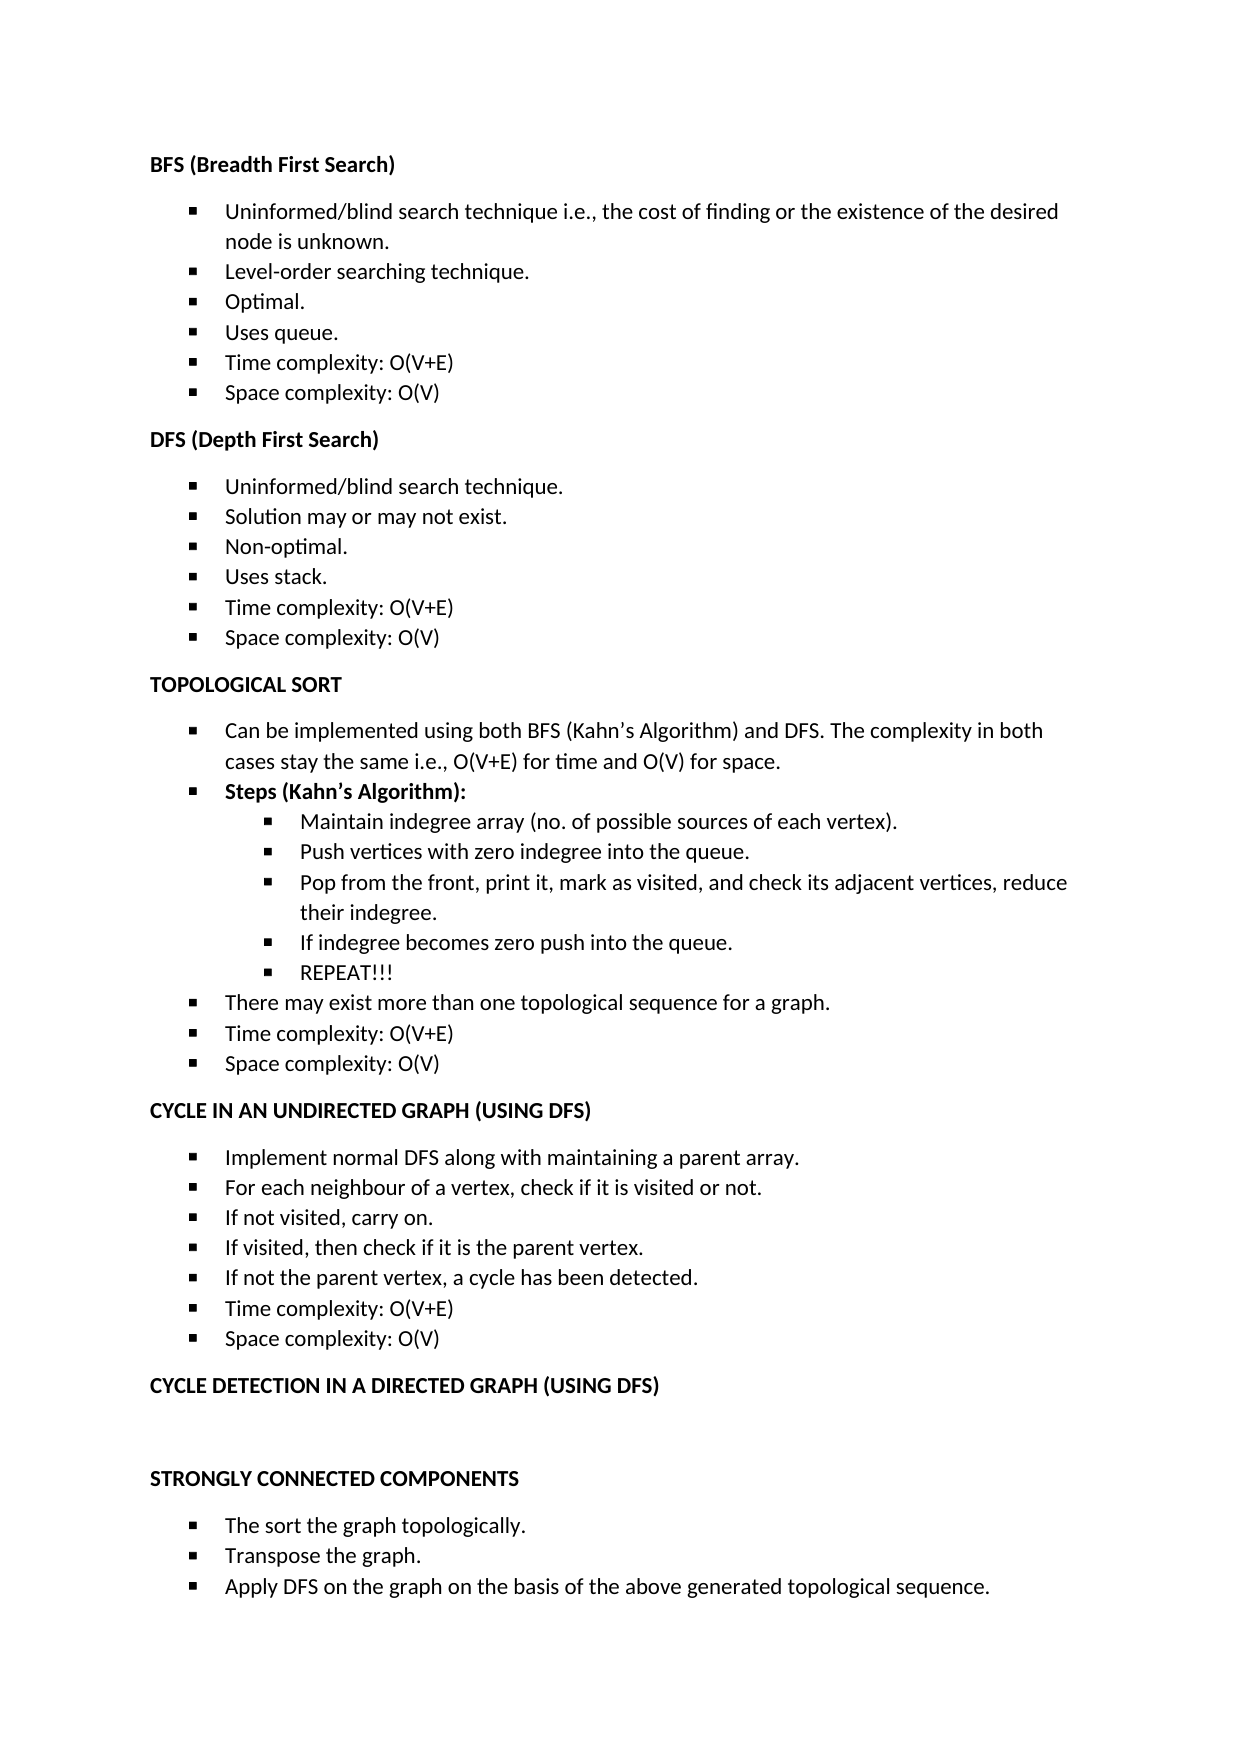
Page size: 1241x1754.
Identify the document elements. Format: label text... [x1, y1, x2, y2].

list Optimal. [187, 287, 1090, 316]
list The sort the graph topologically. [187, 1511, 1090, 1539]
list Space complexity: O(V) [187, 623, 1090, 651]
text BFS (Breadth First Search) [150, 150, 1090, 178]
list There may exist more than one topological sequence for a graph. [187, 988, 1090, 1017]
list Uses queue. [187, 318, 1090, 346]
list Pop from the front, print it, mark as visited, and check its adjacent vertices, reduce their indegree. [262, 868, 1090, 926]
text TOPOLOGICAL SORT [150, 670, 1090, 698]
list Uses stack. [187, 562, 1090, 591]
list Push vertices with zero indegree into the queue. [262, 837, 1090, 866]
list Can be implemented using both BFS (Kahn’s Algorithm) and DFS. The complexity in both cases stay the same i.e., O(V+E) for time and O(V) for space. [187, 717, 1090, 775]
list If indegree becomes zero push into the queue. [262, 928, 1090, 956]
list Level-order searching technique. [187, 257, 1090, 285]
list If not visited, carry on. [187, 1203, 1090, 1231]
list Uninformed/blind search technique. [187, 472, 1090, 500]
list Time complexity: O(V+E) [187, 348, 1090, 376]
list Uninformed/blind search technique i.e., the cost of finding or the existence of the desired node is unknown. [187, 197, 1090, 255]
list Space complexity: O(V) [187, 378, 1090, 406]
list For each neighbour of a vertex, check if it is visited or not. [187, 1173, 1090, 1201]
text DFS (Depth First Search) [150, 425, 1090, 453]
list Solution may or may not exist. [187, 502, 1090, 530]
text CYCLE DETECTION IN A DIRECTED GRAPH (USING DFS) [150, 1371, 1090, 1399]
text STRONGLY CONNECTED COMPONENTS [150, 1464, 1090, 1493]
list Time complexity: O(V+E) [187, 593, 1090, 621]
list Implement normal DFS along with maintaining a parent array. [187, 1143, 1090, 1171]
list Transpose the graph. [187, 1542, 1090, 1570]
list Non-optimal. [187, 532, 1090, 560]
list If visited, then check if it is the parent vertex. [187, 1233, 1090, 1261]
list Space complexity: O(V) [187, 1049, 1090, 1077]
list REPEAT!!! [262, 958, 1090, 986]
list Time complexity: O(V+E) [187, 1019, 1090, 1047]
list Steps (Kahn’s Algorithm): [187, 777, 1090, 805]
list Space complexity: O(V) [187, 1324, 1090, 1352]
list If not the parent vertex, a cycle has been detected. [187, 1263, 1090, 1292]
list Maintain indegree array (no. of possible sources of each vertex). [262, 807, 1090, 835]
list Time complexity: O(V+E) [187, 1294, 1090, 1322]
list Apply DFS on the graph on the basis of the above generated topological sequence. [187, 1572, 1090, 1600]
text CYCLE IN AN UNDIRECTED GRAPH (USING DFS) [150, 1096, 1090, 1124]
